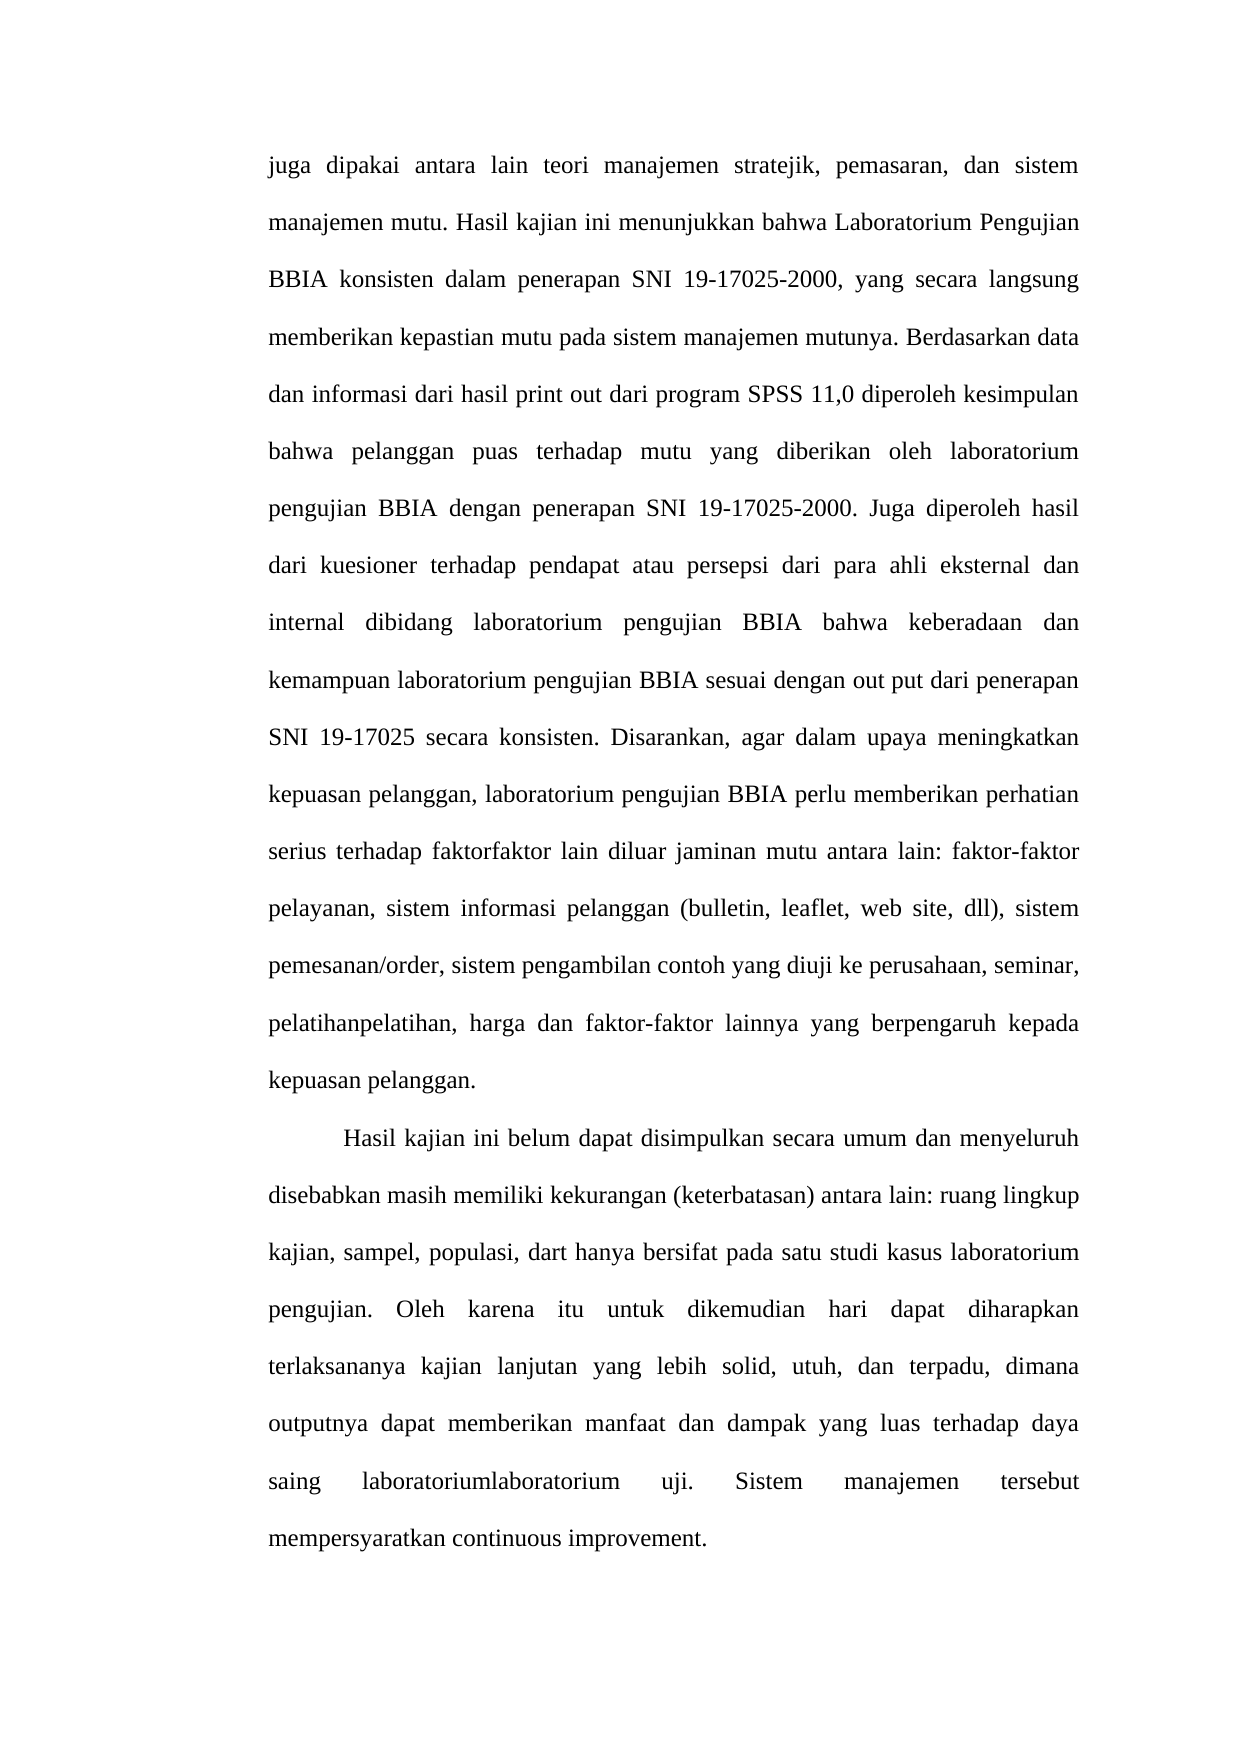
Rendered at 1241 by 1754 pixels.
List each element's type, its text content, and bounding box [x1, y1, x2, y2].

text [268, 150, 1080, 1094]
text Hasil kajian ini belum dapat disimpulkan secara umum dan menyeluruh disebabkan masih memiliki kekurangan (keterbatasan) antara lain: ruang lingkup kajian, sampel, populasi, dart hanya bersifat pada satu studi kasus laboratorium pengujian. Oleh karena itu untuk dikemudian hari dapat diharapkan terlaksananya kajian lanjutan yang lebih solid, utuh, dan terpadu, dimana outputnya dapat memberikan manfaat dan dampak yang luas terhadap daya saing laboratoriumlaboratorium uji. Sistem manajemen tersebut mempersyaratkan continuous improvement. [268, 1123, 1080, 1552]
